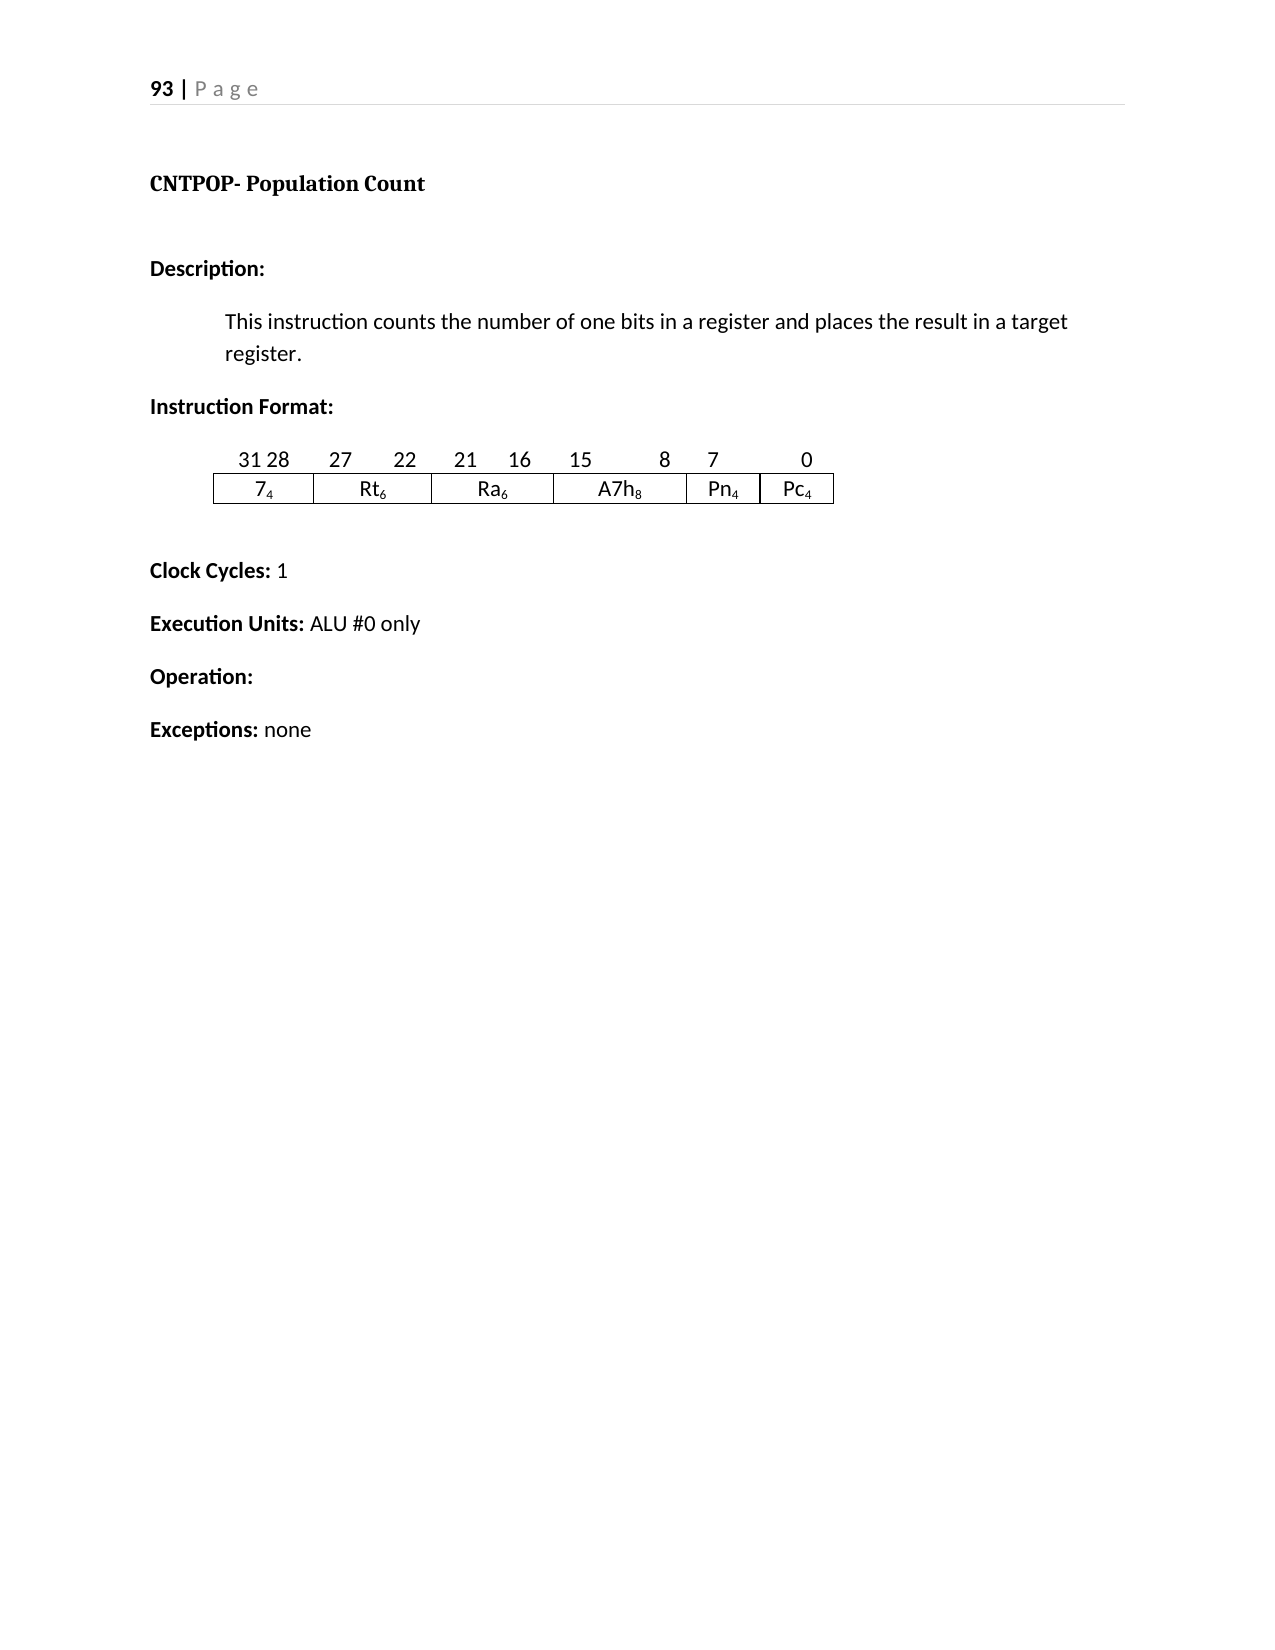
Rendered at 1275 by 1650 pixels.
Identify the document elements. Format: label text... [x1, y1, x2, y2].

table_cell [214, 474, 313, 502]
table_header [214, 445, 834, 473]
text Clock Cycles: 1 [150, 556, 1125, 584]
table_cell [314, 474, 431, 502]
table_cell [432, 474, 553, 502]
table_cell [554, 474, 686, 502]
text Operation: [150, 662, 1125, 691]
text This instruction counts the number of one bits in a register and places the result in a target register. [225, 307, 1125, 367]
text Description: [150, 254, 1125, 282]
text Exceptions: none [150, 716, 1125, 743]
subtitle CNTPOP- Population Count [150, 171, 1125, 197]
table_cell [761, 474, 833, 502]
text Instruction Format: [150, 392, 1125, 420]
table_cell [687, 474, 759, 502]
text Execution Units: ALU #0 only [150, 609, 1125, 637]
